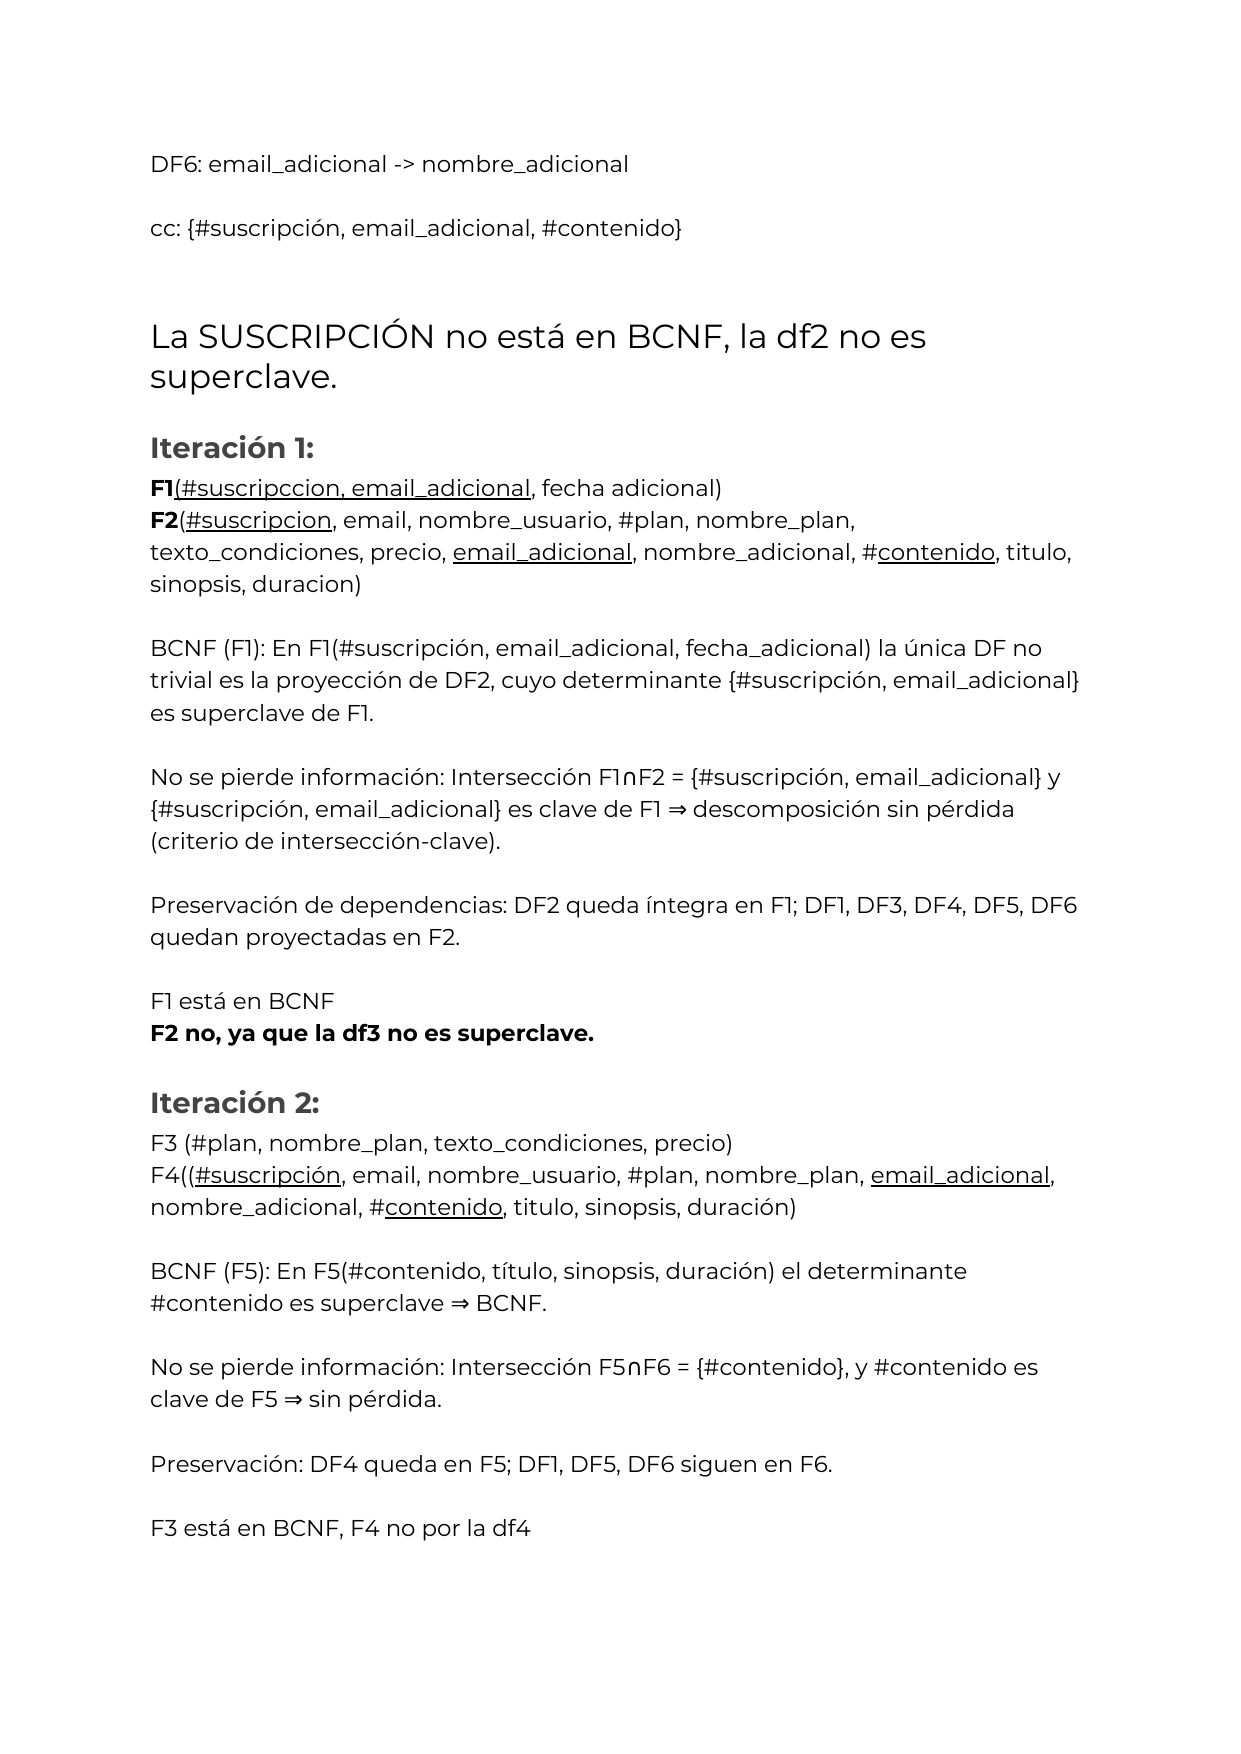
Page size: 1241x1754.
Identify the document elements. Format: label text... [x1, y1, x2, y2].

text F2(#suscripcion, email, nombre_usuario, #plan, nombre_plan, [150, 506, 1090, 534]
subtitle Iteración 2: [150, 1085, 1090, 1121]
subtitle Iteración 1: [150, 430, 1090, 466]
text BCNF (F5): En F5(#contenido, título, sinopsis, duración) el determinante #contenido es superclave ⇒ BCNF. [150, 1257, 1090, 1349]
text BCNF (F1): En F1(#suscripción, email_adicional, fecha_adicional) la única DF no trivial es la proyección de DF2, cuyo determinante {#suscripción, email_adicional} es superclave de F1. [150, 635, 1090, 759]
text DF6: email_adicional -> nombre_adicional [150, 150, 1090, 178]
text No se pierde información: Intersección F5∩F6 = {#contenido}, y #contenido es clave de F5 ⇒ sin pérdida. [150, 1353, 1090, 1446]
text F3 está en BCNF, F4 no por la df4 [150, 1514, 1090, 1542]
text F1 está en BCNF [150, 988, 1090, 1016]
text texto_condiciones, precio, email_adicional, nombre_adicional, #contenido, titulo, sinopsis, duracion) [150, 538, 1090, 598]
text Preservación de dependencias: DF2 queda íntegra en F1; DF1, DF3, DF4, DF5, DF6 quedan proyectadas en F2. [150, 891, 1090, 951]
text F4((#suscripción, email, nombre_usuario, #plan, nombre_plan, email_adicional, nombre_adicional, #contenido, titulo, sinopsis, duración) [150, 1161, 1090, 1221]
text F1(#suscripccion, email_adicional, fecha adicional) [150, 474, 1090, 502]
text F2 no, ya que la df3 no es superclave. [150, 1020, 1090, 1048]
text Preservación: DF4 queda en F5; DF1, DF5, DF6 siguen en F6. [150, 1450, 1090, 1478]
text No se pierde información: Intersección F1∩F2 = {#suscripción, email_adicional} y {#suscripción, email_adicional} es clave de F1 ⇒ descomposición sin pérdida (criterio de intersección-clave). [150, 763, 1090, 887]
text cc: {#suscripción, email_adicional, #contenido} [150, 214, 1090, 242]
subtitle La SUSCRIPCIÓN no está en BCNF, la df2 no es superclave. [150, 316, 1090, 397]
text F3 (#plan, nombre_plan, texto_condiciones, precio) [150, 1129, 1090, 1157]
